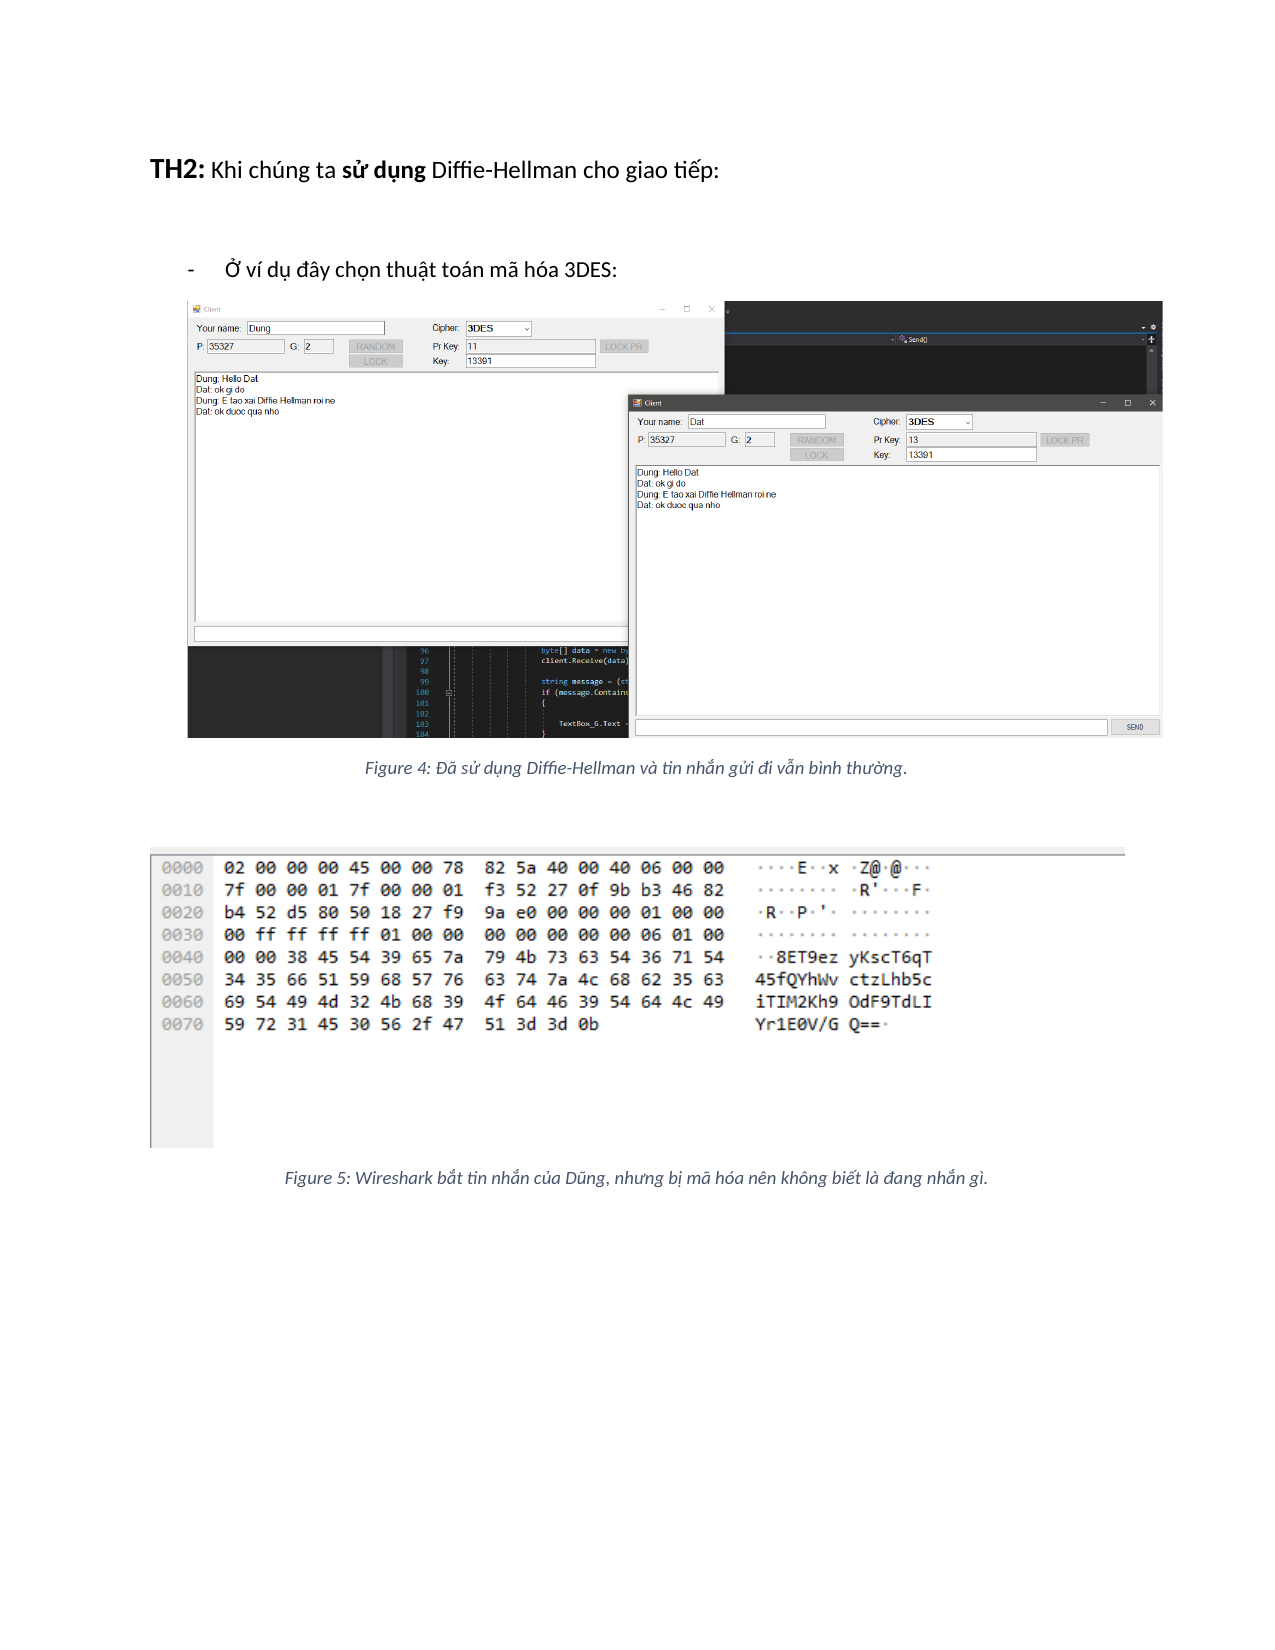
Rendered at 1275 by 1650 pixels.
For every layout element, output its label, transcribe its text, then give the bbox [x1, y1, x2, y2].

text TH2: Khi chúng ta sử dụng Diffie-Hellman cho giao tiếp: [150, 150, 1125, 186]
list Ở ví dụ đây chọn thuật toán mã hóa 3DES: [187, 255, 1125, 283]
picture [187, 301, 1163, 738]
picture [150, 847, 1125, 1148]
